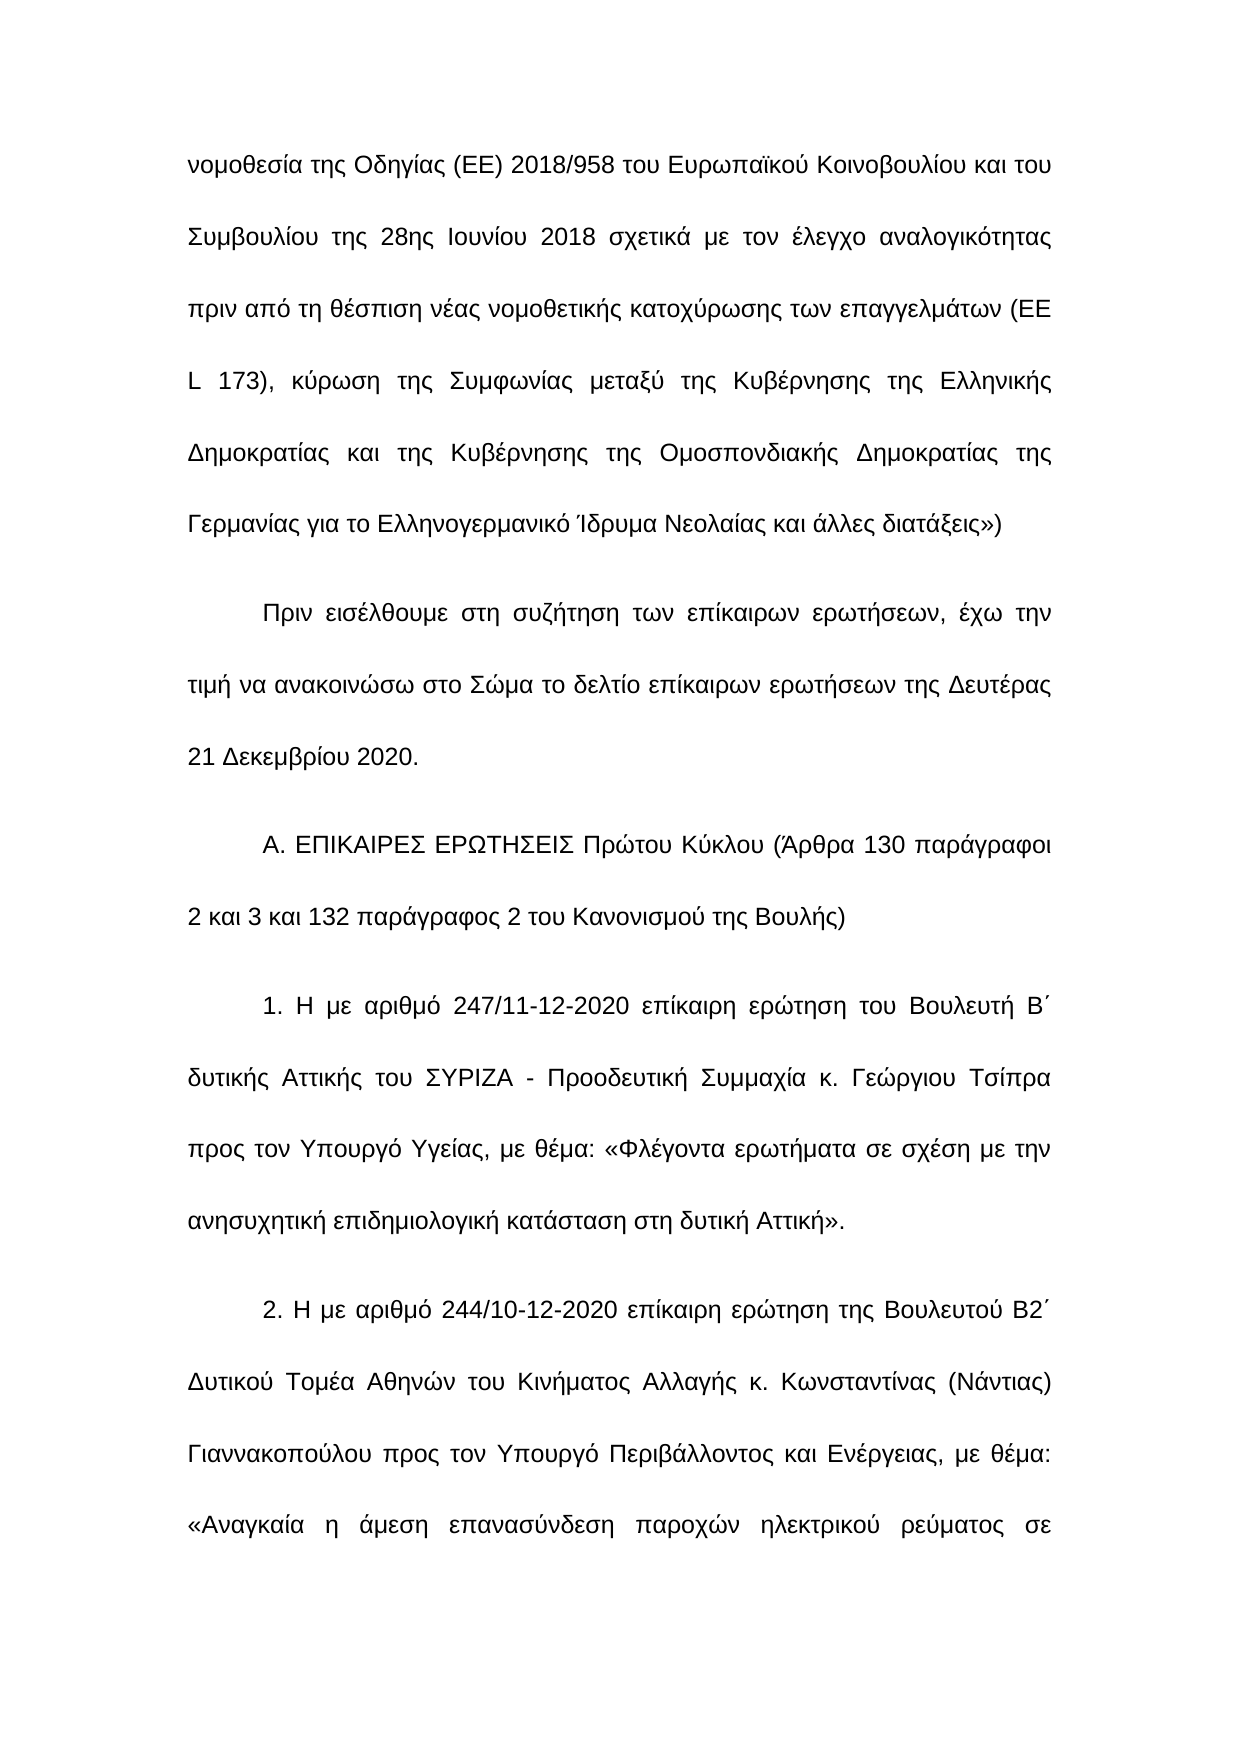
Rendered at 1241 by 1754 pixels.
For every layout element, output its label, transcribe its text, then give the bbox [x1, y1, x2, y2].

text Πριν εισέλθουμε στη συζήτηση των επίκαιρων ερωτήσεων, έχω την τιμή να ανακοινώσω στο Σώμα το δελτίο επίκαιρων ερωτήσεων της Δευτέρας 21 Δεκεμβρίου 2020. [187, 598, 1053, 770]
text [187, 150, 1053, 538]
text 1. Η με αριθμό 247/11-12-2020 επίκαιρη ερώτηση του Βουλευτή Β΄ δυτικής Αττικής του ΣΥΡΙΖΑ - Προοδευτική Συμμαχία κ. Γεώργιου Τσίπρα προς τον Υπουργό Υγείας, με θέμα: «Φλέγοντα ερωτήματα σε σχέση με την ανησυχητική επιδημιολογική κατάσταση στη δυτική Αττική». [187, 991, 1053, 1235]
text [187, 1295, 1053, 1539]
text Α. ΕΠΙΚΑΙΡΕΣ ΕΡΩΤΗΣΕΙΣ Πρώτου Κύκλου (Άρθρα 130 παράγραφοι 2 και 3 και 132 παράγραφος 2 του Κανονισμού της Βουλής) [187, 830, 1053, 931]
